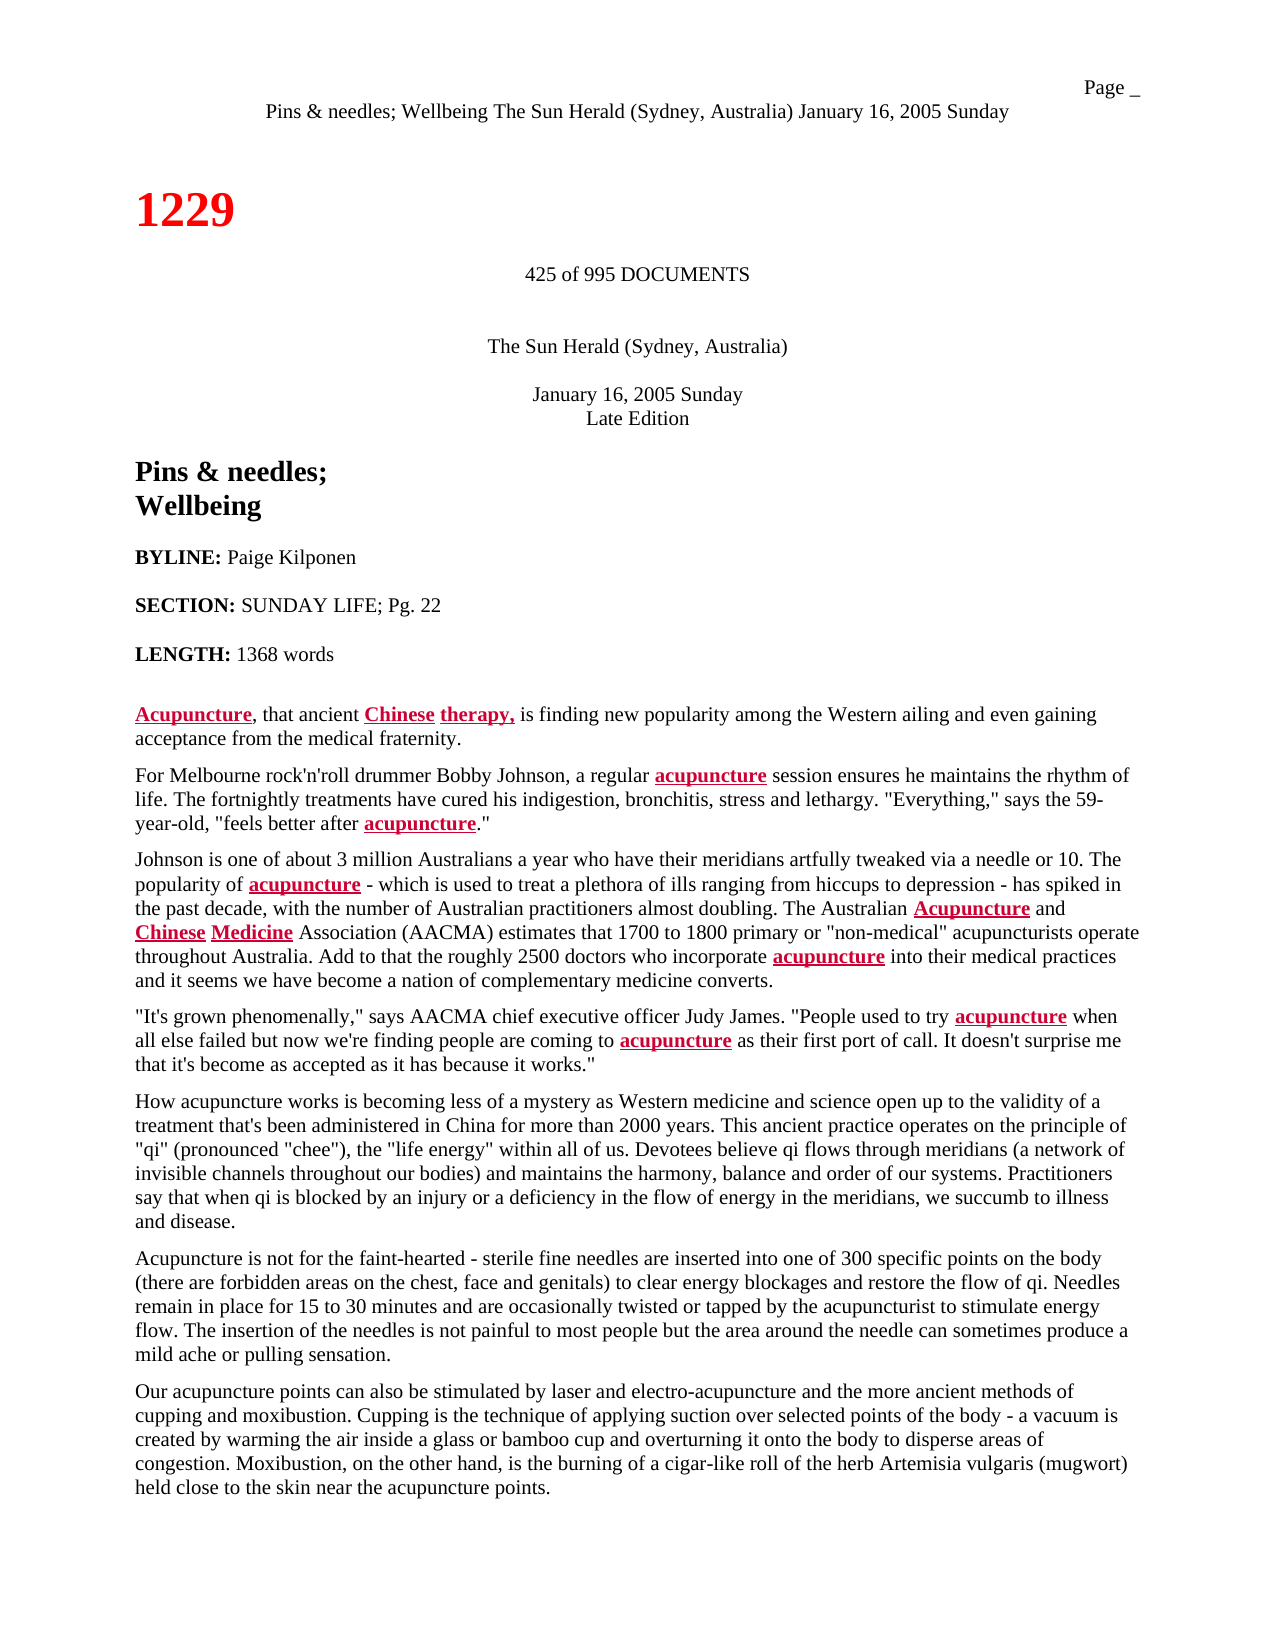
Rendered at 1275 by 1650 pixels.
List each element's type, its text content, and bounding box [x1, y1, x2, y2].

text Late Edition [260, 406, 1015, 430]
text 425 of 995 DOCUMENTS [135, 262, 1140, 286]
text "It's grown phenomenally," says AACMA chief executive officer Judy James. "People used to try acupuncture when all else failed but now we're finding people are coming to acupuncture as their first port of call. It doesn't surprise me that it's become as accepted as it has because it works." [135, 1004, 1140, 1076]
text How acupuncture works is becoming less of a mystery as Western medicine and science open up to the validity of a treatment that's been administered in China for more than 2000 years. This ancient practice operates on the principle of "qi" (pronounced "chee"), the "life energy" within all of us. Devotees believe qi flows through meridians (a network of invisible channels throughout our bodies) and maintains the harmony, balance and order of our systems. Practitioners say that when qi is blocked by an injury or a deficiency in the flow of energy in the meridians, we succumb to illness and disease. [135, 1089, 1140, 1233]
text Acupuncture, that ancient Chinese therapy, is finding new popularity among the Western ailing and even gaining acceptance from the medical fraternity. [135, 702, 1140, 750]
text SECTION: SUNDAY LIFE; Pg. 22 [135, 593, 1140, 617]
text The Sun Herald (Sydney, Australia) [135, 334, 1140, 358]
text January 16, 2005 Sunday [260, 382, 1015, 406]
text 1229 [135, 180, 1140, 237]
text Wellbeing [135, 488, 1140, 521]
text For Melbourne rock'n'roll drummer Bobby Johnson, a regular acupuncture session ensures he maintains the rhythm of life. The fortnightly treatments have cured his indigestion, bronchitis, stress and lethargy. "Everything," says the 59-year-old, "feels better after acupuncture." [135, 763, 1140, 835]
text LENGTH: 1368 words [135, 641, 1140, 666]
text Our acupuncture points can also be stimulated by laser and electro-acupuncture and the more ancient methods of cupping and moxibustion. Cupping is the technique of applying suction over selected points of the body - a vacuum is created by warming the air inside a glass or bamboo cup and overturning it onto the body to disperse areas of congestion. Moxibustion, on the other hand, is the burning of a cigar-like roll of the herb Artemisia vulgaris (mugwort) held close to the skin near the acupuncture points. [135, 1379, 1140, 1499]
text BYLINE: Paige Kilponen [135, 545, 1140, 569]
text Pins & needles; [135, 454, 1140, 488]
text Acupuncture is not for the faint-hearted - sterile fine needles are inserted into one of 300 specific points on the body (there are forbidden areas on the chest, face and genitals) to clear energy blockages and restore the flow of qi. Needles remain in place for 15 to 30 minutes and are occasionally twisted or tapped by the acupuncturist to stimulate energy flow. The insertion of the needles is not painful to most people but the area around the needle can sometimes produce a mild ache or pulling sensation. [135, 1246, 1140, 1366]
text Johnson is one of about 3 million Australians a year who have their meridians artfully tweaked via a needle or 10. The popularity of acupuncture - which is used to treat a plethora of ills ranging from hiccups to depression - has spiked in the past decade, with the number of Australian practitioners almost doubling. The Australian Acupuncture and Chinese Medicine Association (AACMA) estimates that 1700 to 1800 primary or "non-medical" acupuncturists operate throughout Australia. Add to that the roughly 2500 doctors who incorporate acupuncture into their medical practices and it seems we have become a nation of complementary medicine converts. [135, 847, 1140, 992]
